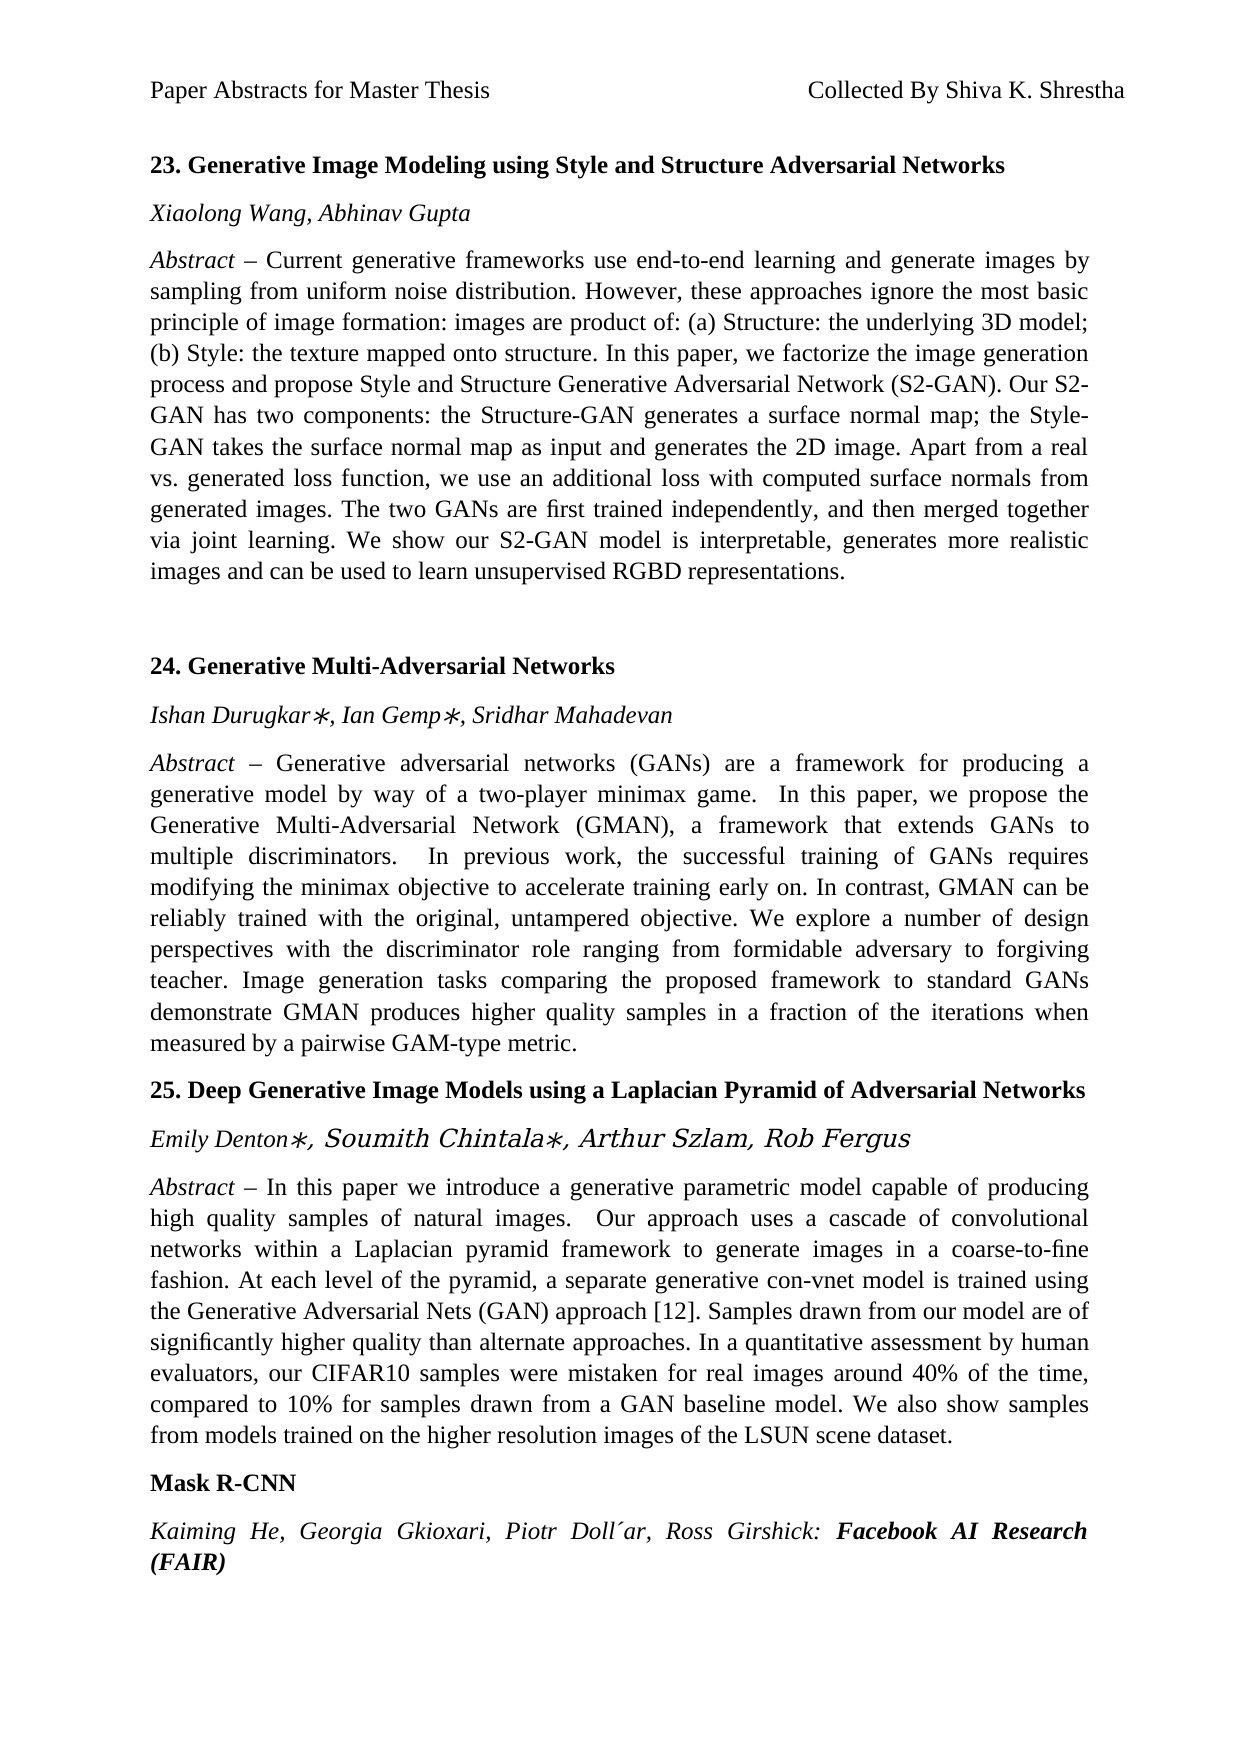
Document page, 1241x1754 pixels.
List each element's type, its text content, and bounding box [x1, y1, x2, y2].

text Abstract – Current generative frameworks use end-to-end learning and generate images by sampling from uniform noise distribution. However, these approaches ignore the most basic principle of image formation: images are product of: (a) Structure: the underlying 3D model; (b) Style: the texture mapped onto structure. In this paper, we factorize the image generation process and propose Style and Structure Generative Adversarial Network (S2-GAN). Our S2-GAN has two components: the Structure-GAN generates a surface normal map; the Style-GAN takes the surface normal map as input and generates the 2D image. Apart from a real vs. generated loss function, we use an additional loss with computed surface normals from generated images. The two GANs are ﬁrst trained independently, and then merged together via joint learning. We show our S2-GAN model is interpretable, generates more realistic images and can be used to learn unsupervised RGBD representations. [150, 245, 1090, 584]
text Emily Denton∗, Soumith Chintala∗, Arthur Szlam, Rob Fergus [150, 1123, 1090, 1153]
text Abstract – In this paper we introduce a generative parametric model capable of producing high quality samples of natural images. Our approach uses a cascade of convolutional networks within a Laplacian pyramid framework to generate images in a coarse-to-ﬁne fashion. At each level of the pyramid, a separate generative con-vnet model is trained using the Generative Adversarial Nets (GAN) approach [12]. Samples drawn from our model are of signiﬁcantly higher quality than alternate approaches. In a quantitative assessment by human evaluators, our CIFAR10 samples were mistaken for real images around 40% of the time, compared to 10% for samples drawn from a GAN baseline model. We also show samples from models trained on the higher resolution images of the LSUN scene dataset. [150, 1172, 1090, 1449]
text Ishan Durugkar∗, Ian Gemp∗, Sridhar Mahadevan [150, 699, 1090, 729]
text Mask R-CNN [150, 1468, 1090, 1497]
text Xiaolong Wang, Abhinav Gupta [150, 198, 1090, 226]
text Abstract – Generative adversarial networks (GANs) are a framework for producing a generative model by way of a two-player minimax game. In this paper, we propose the Generative Multi-Adversarial Network (GMAN), a framework that extends GANs to multiple discriminators. In previous work, the successful training of GANs requires modifying the minimax objective to accelerate training early on. In contrast, GMAN can be reliably trained with the original, untampered objective. We explore a number of design perspectives with the discriminator role ranging from formidable adversary to forgiving teacher. Image generation tasks comparing the proposed framework to standard GANs demonstrate GMAN produces higher quality samples in a fraction of the iterations when measured by a pairwise GAM-type metric. [150, 748, 1090, 1056]
text 24. Generative Multi-Adversarial Networks [150, 651, 1090, 680]
text 25. Deep Generative Image Models using a Laplacian Pyramid of Adversarial Networks [150, 1075, 1090, 1104]
text Kaiming He, Georgia Gkioxari, Piotr Doll´ar, Ross Girshick: Facebook AI Research (FAIR) [150, 1516, 1090, 1576]
text 23. Generative Image Modeling using Style and Structure Adversarial Networks [150, 150, 1090, 179]
